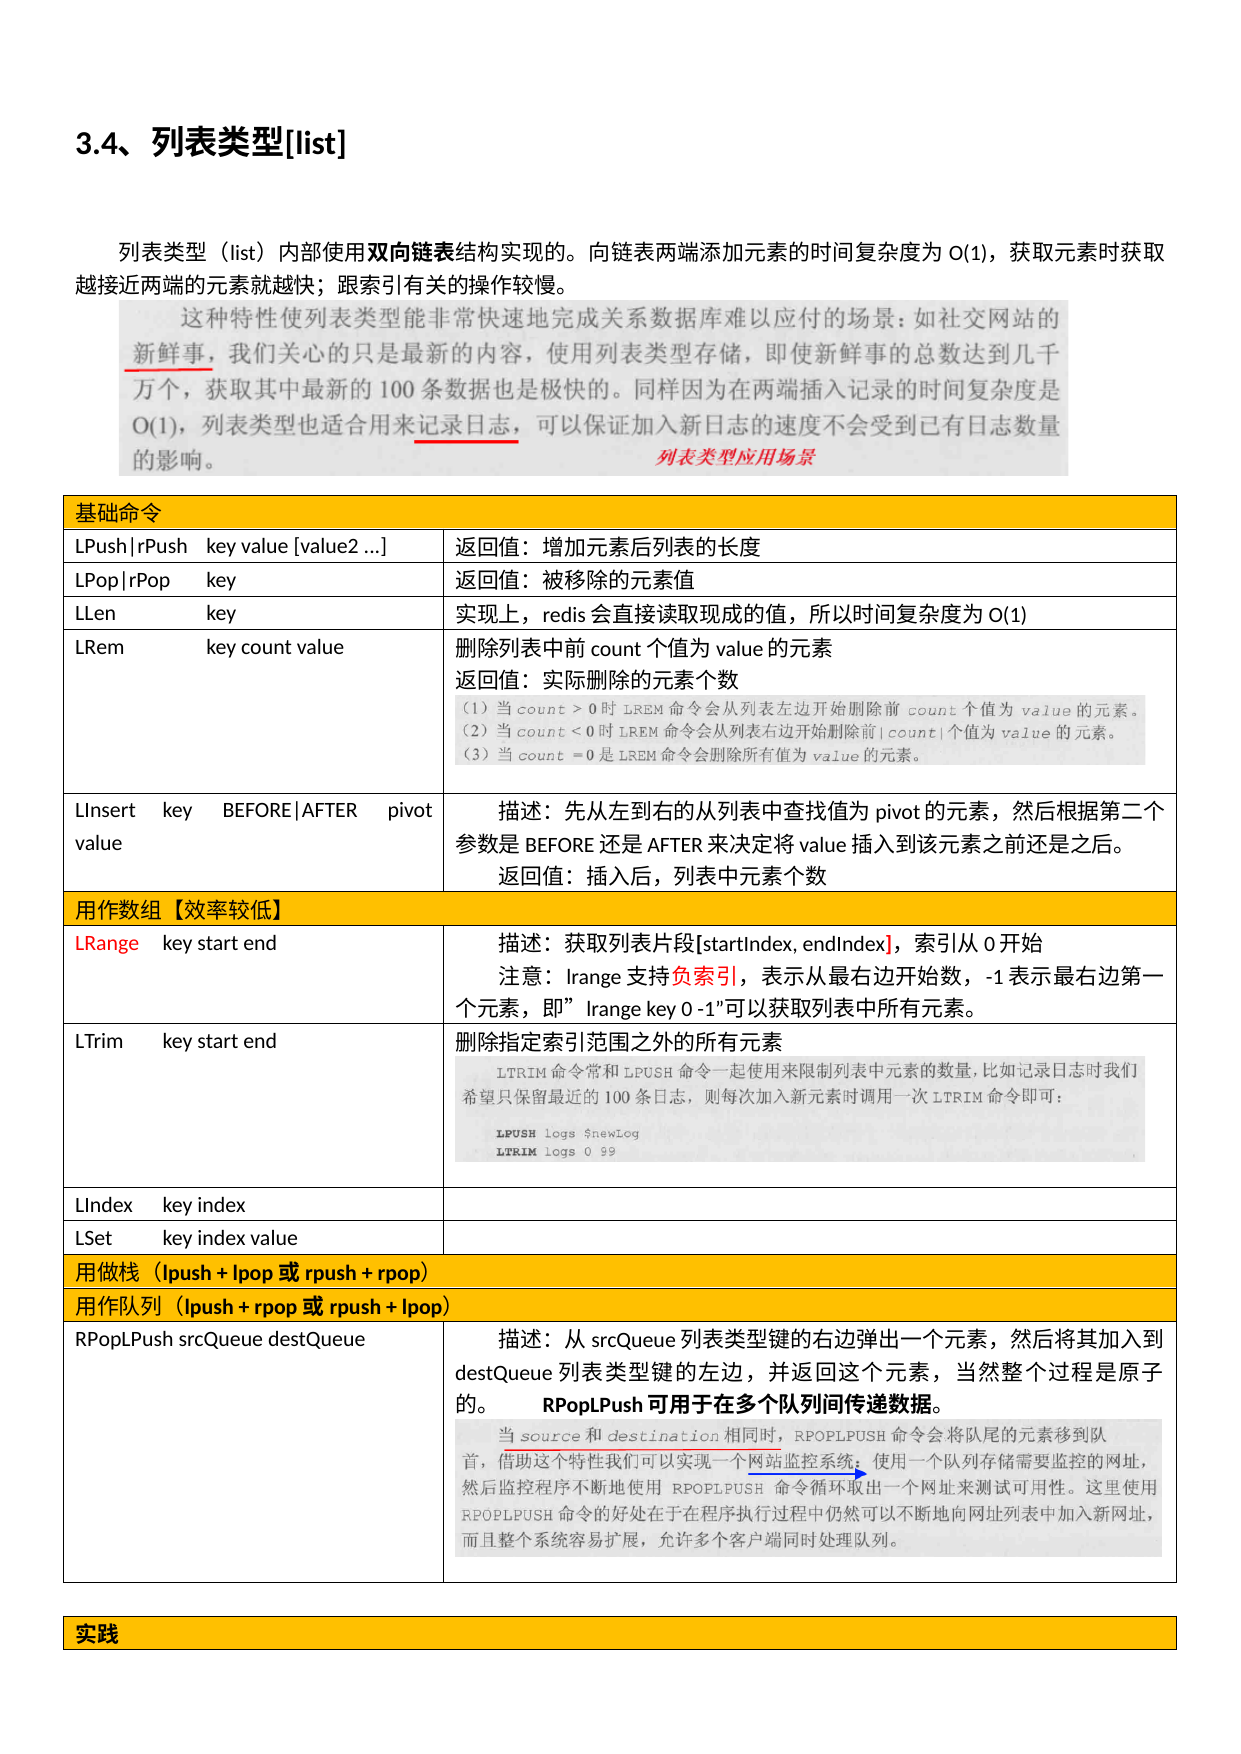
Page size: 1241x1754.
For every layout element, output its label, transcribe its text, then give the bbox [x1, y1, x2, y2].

table_cell [444, 1221, 1176, 1254]
table_cell 用作队列（lpush + rpop 或 rpush + lpop） [64, 1289, 1176, 1321]
table_cell lIndex key index [64, 1188, 443, 1220]
picture [118, 300, 1069, 476]
picture [455, 695, 1146, 765]
table_cell 删除指定索引范围之外的所有元素 [444, 1024, 1176, 1187]
table_cell lRem key count value [64, 630, 443, 793]
table_cell [444, 1188, 1176, 1220]
table_cell lTrim key start end [64, 1024, 443, 1187]
table_cell 描述：先从左到右的从列表中查找值为pivot的元素，然后根据第二个参数是BEFORE还是AFTER来决定将value插入到该元素之前还是之后。 返回值：插入后，列表中元素个数 [444, 794, 1176, 891]
table_cell lSet key index value [64, 1221, 443, 1254]
table_cell lPop|rPop key [64, 563, 443, 596]
picture [455, 1419, 1162, 1557]
table_cell 实现上，redis会直接读取现成的值，所以时间复杂度为O(1) [444, 597, 1176, 629]
table_cell lLen key [64, 597, 443, 629]
table_cell 返回值：被移除的元素值 [444, 563, 1176, 596]
picture [455, 1056, 1146, 1162]
table_cell 用作数组【效率较低】 [64, 892, 1176, 925]
table_cell lInsert key before|AFTER pivot value [64, 794, 443, 891]
table_cell rpoplpush srcQueue destQueue [64, 1322, 443, 1582]
table_cell lPush|rPush key value [value2 ...] [64, 530, 443, 562]
table_cell 描述：从srcQueue列表类型键的右边弹出一个元素，然后将其加入到destQueue列表类型键的左边，并返回这个元素，当然整个过程是原子的。 rpoplpush可用于在多个队列间传递数据。 [444, 1322, 1176, 1582]
subtitle 3.4、列表类型[list] [75, 108, 1165, 173]
table_cell lRange key start end [64, 926, 443, 1023]
table_header 基础命令 [64, 496, 1176, 528]
table_cell 用做栈（lpush + lpop 或 rpush + rpop） [64, 1255, 1176, 1287]
table_header 实践 [64, 1617, 1176, 1649]
table_cell 描述：获取列表片段[startIndex, endIndex]，索引从0开始 注意：lrange支持负索引，表示从最右边开始数，-1表示最右边第一个元素，即”lrange key 0 -1”可以获取列表中所有元素。 [444, 926, 1176, 1023]
table_cell 返回值：增加元素后列表的长度 [444, 530, 1176, 562]
table_cell 删除列表中前count个值为value的元素 返回值：实际删除的元素个数 [444, 630, 1176, 793]
text 列表类型（list）内部使用双向链表结构实现的。向链表两端添加元素的时间复杂度为O(1)，获取元素时获取越接近两端的元素就越快；跟索引有关的操作较慢。 [75, 235, 1165, 300]
